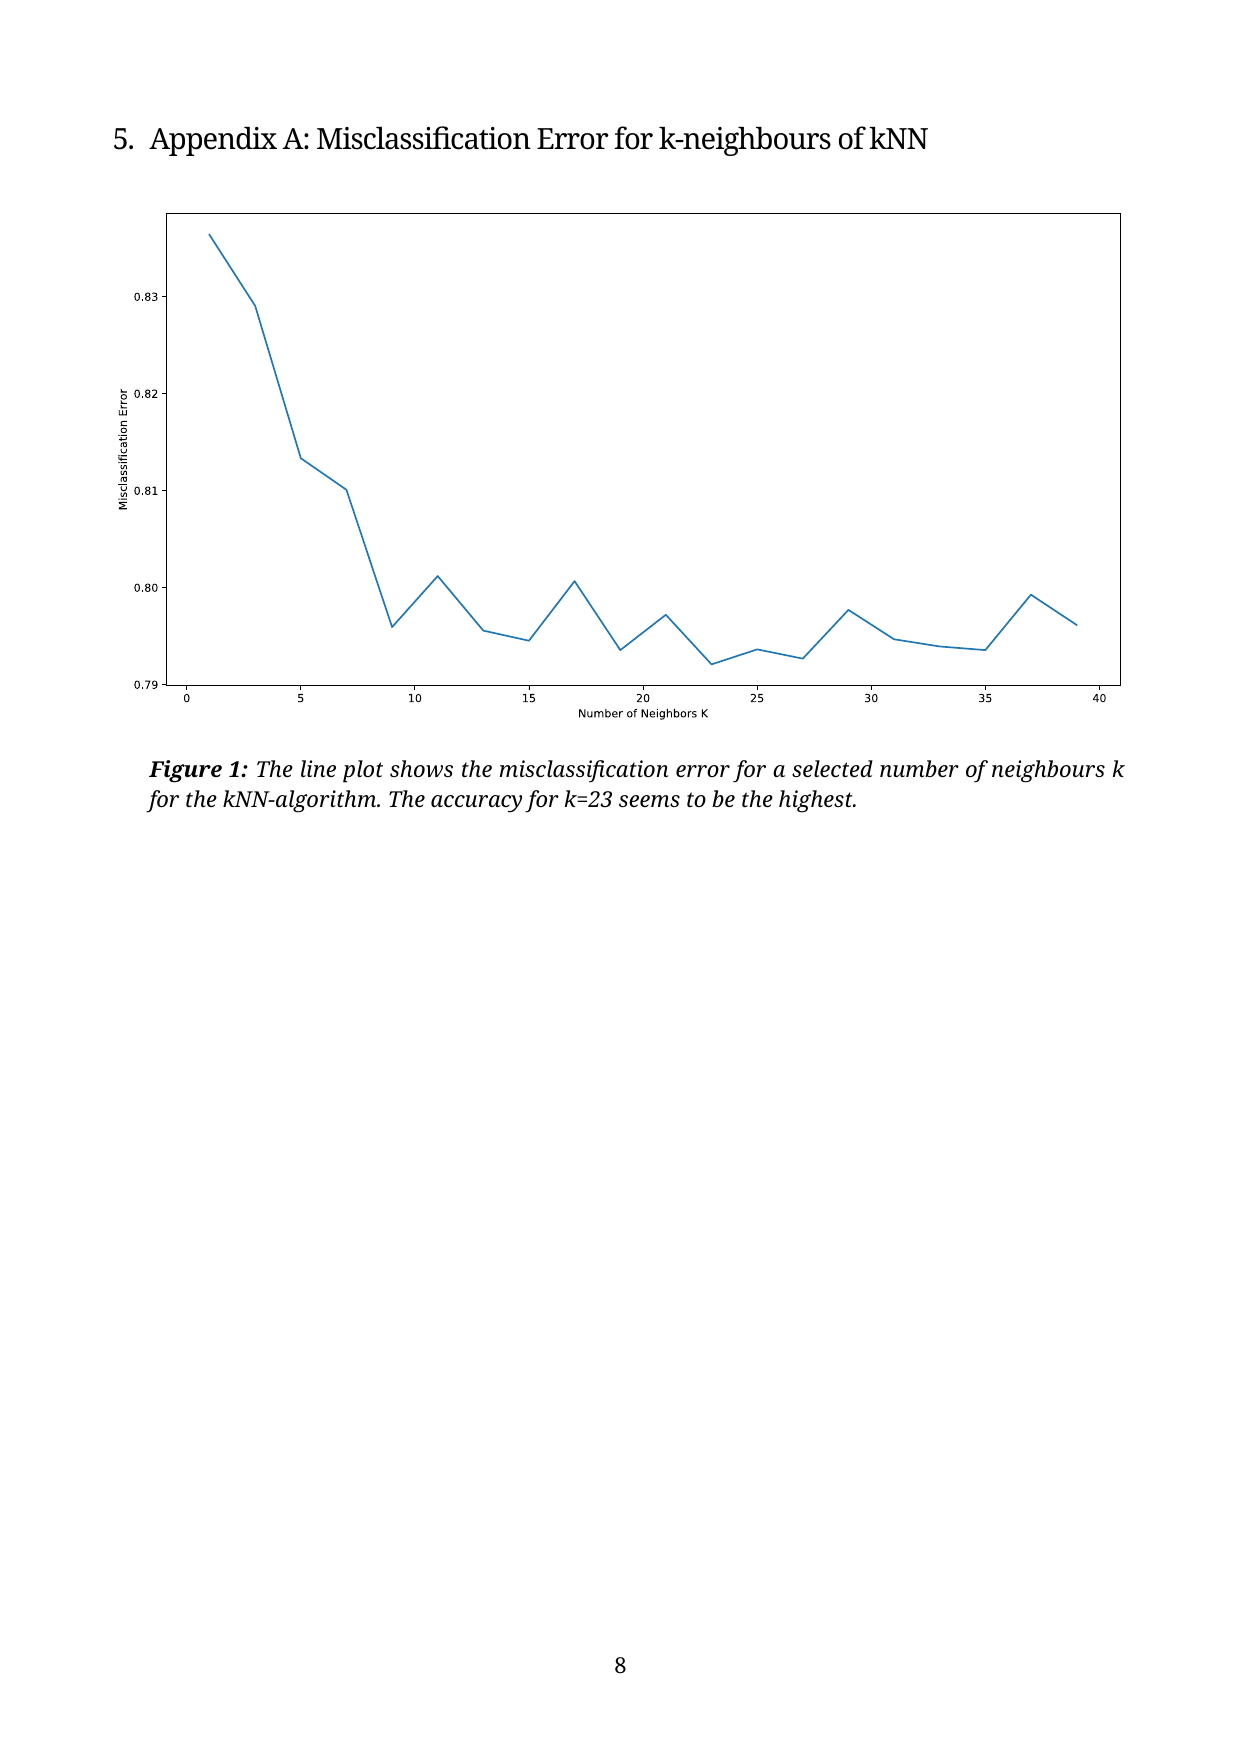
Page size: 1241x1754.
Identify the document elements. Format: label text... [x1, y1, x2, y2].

list Figure 1: The line plot shows the misclassification error for a selected number of neighbours k for the kNN-algorithm. The accuracy for k=23 seems to be the highest. [112, 753, 1128, 814]
text Appendix A: Misclassification Error for k-neighbours of kNN [112, 118, 1128, 157]
